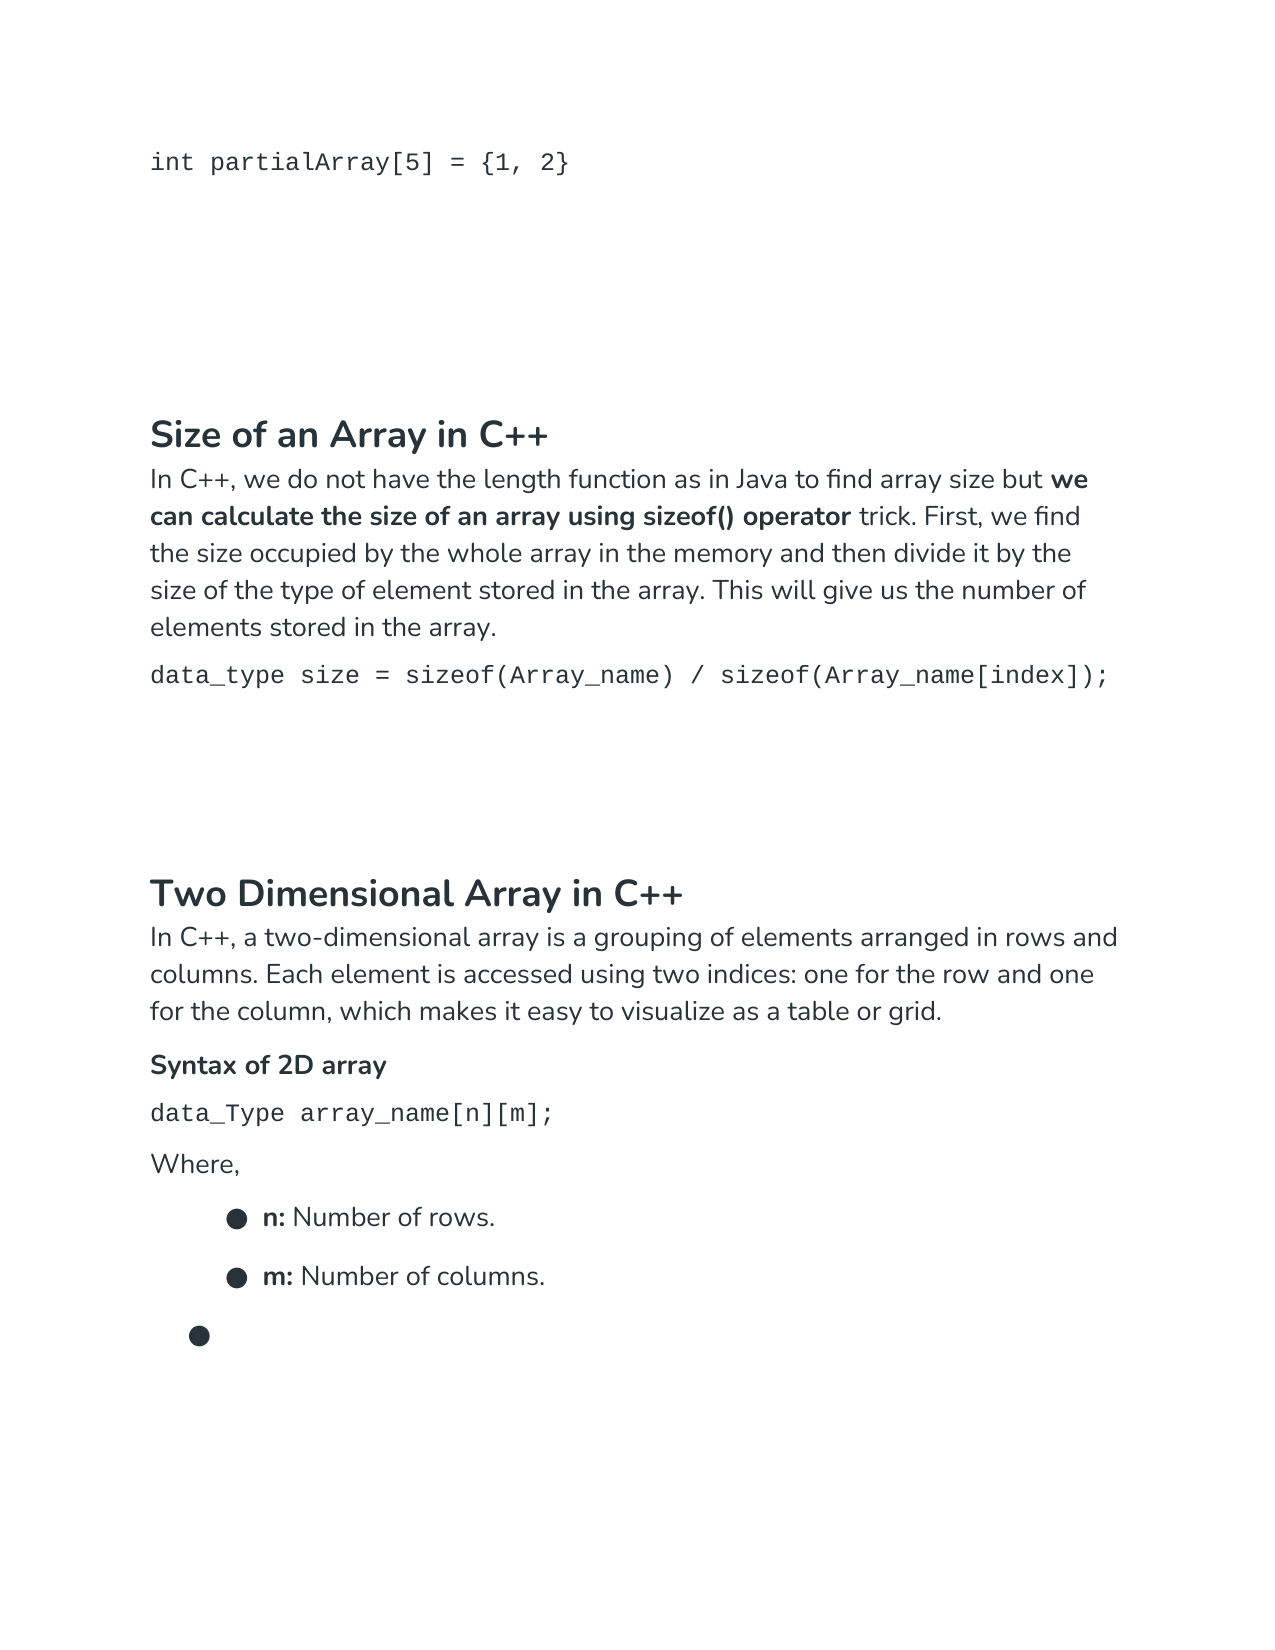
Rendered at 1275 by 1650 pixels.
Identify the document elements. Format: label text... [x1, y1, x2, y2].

text In C++, a two-dimensional array is a grouping of elements arranged in rows and columns. Each element is accessed using two indices: one for the row and one for the column, which makes it easy to visualize as a table or grid. [150, 919, 1125, 1030]
text In C++, we do not have the length function as in Java to find array size but we can calculate the size of an array using sizeof() operator trick. First, we find the size occupied by the whole array in the memory and then divide it by the size of the type of element stored in the array. This will give us the number of elements stored in the array. [150, 461, 1125, 646]
list m: Number of columns. [225, 1258, 1125, 1294]
text int partialArray[5] = {1, 2} [150, 150, 1125, 178]
text Where, [150, 1146, 1125, 1183]
list n: Number of rows. [225, 1199, 1125, 1236]
text Syntax of 2D array [150, 1047, 1125, 1084]
subtitle Size of an Array in C++ [150, 409, 1125, 461]
text data_type size = sizeof(Array_name) / sizeof(Array_name[index]); [150, 662, 1125, 691]
subtitle Two Dimensional Array in C++ [150, 868, 1125, 919]
text data_Type array_name[n][m]; [150, 1101, 1125, 1129]
